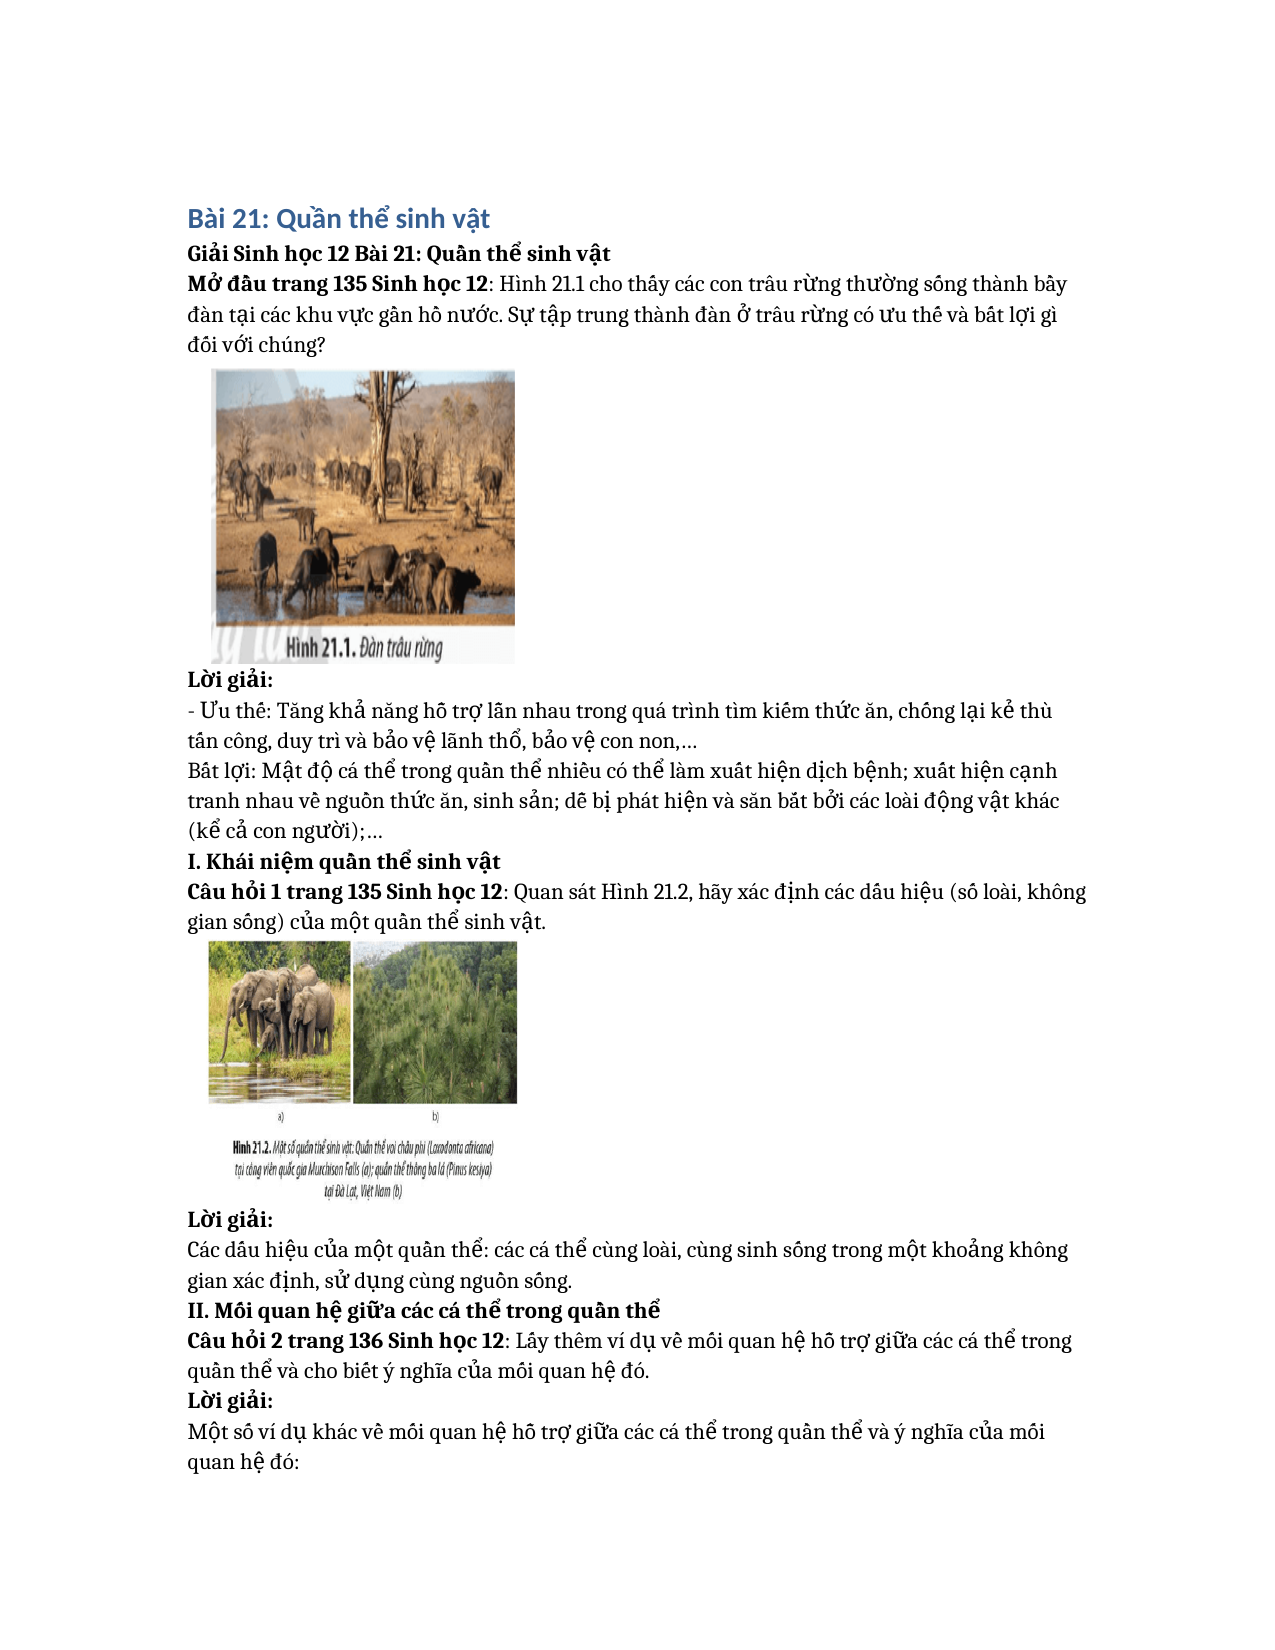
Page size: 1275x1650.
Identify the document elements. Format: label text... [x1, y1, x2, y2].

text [187, 241, 1087, 1475]
picture [206, 939, 519, 1204]
subtitle Bài 21: Quần thể sinh vật [187, 200, 1087, 236]
picture [206, 361, 519, 664]
